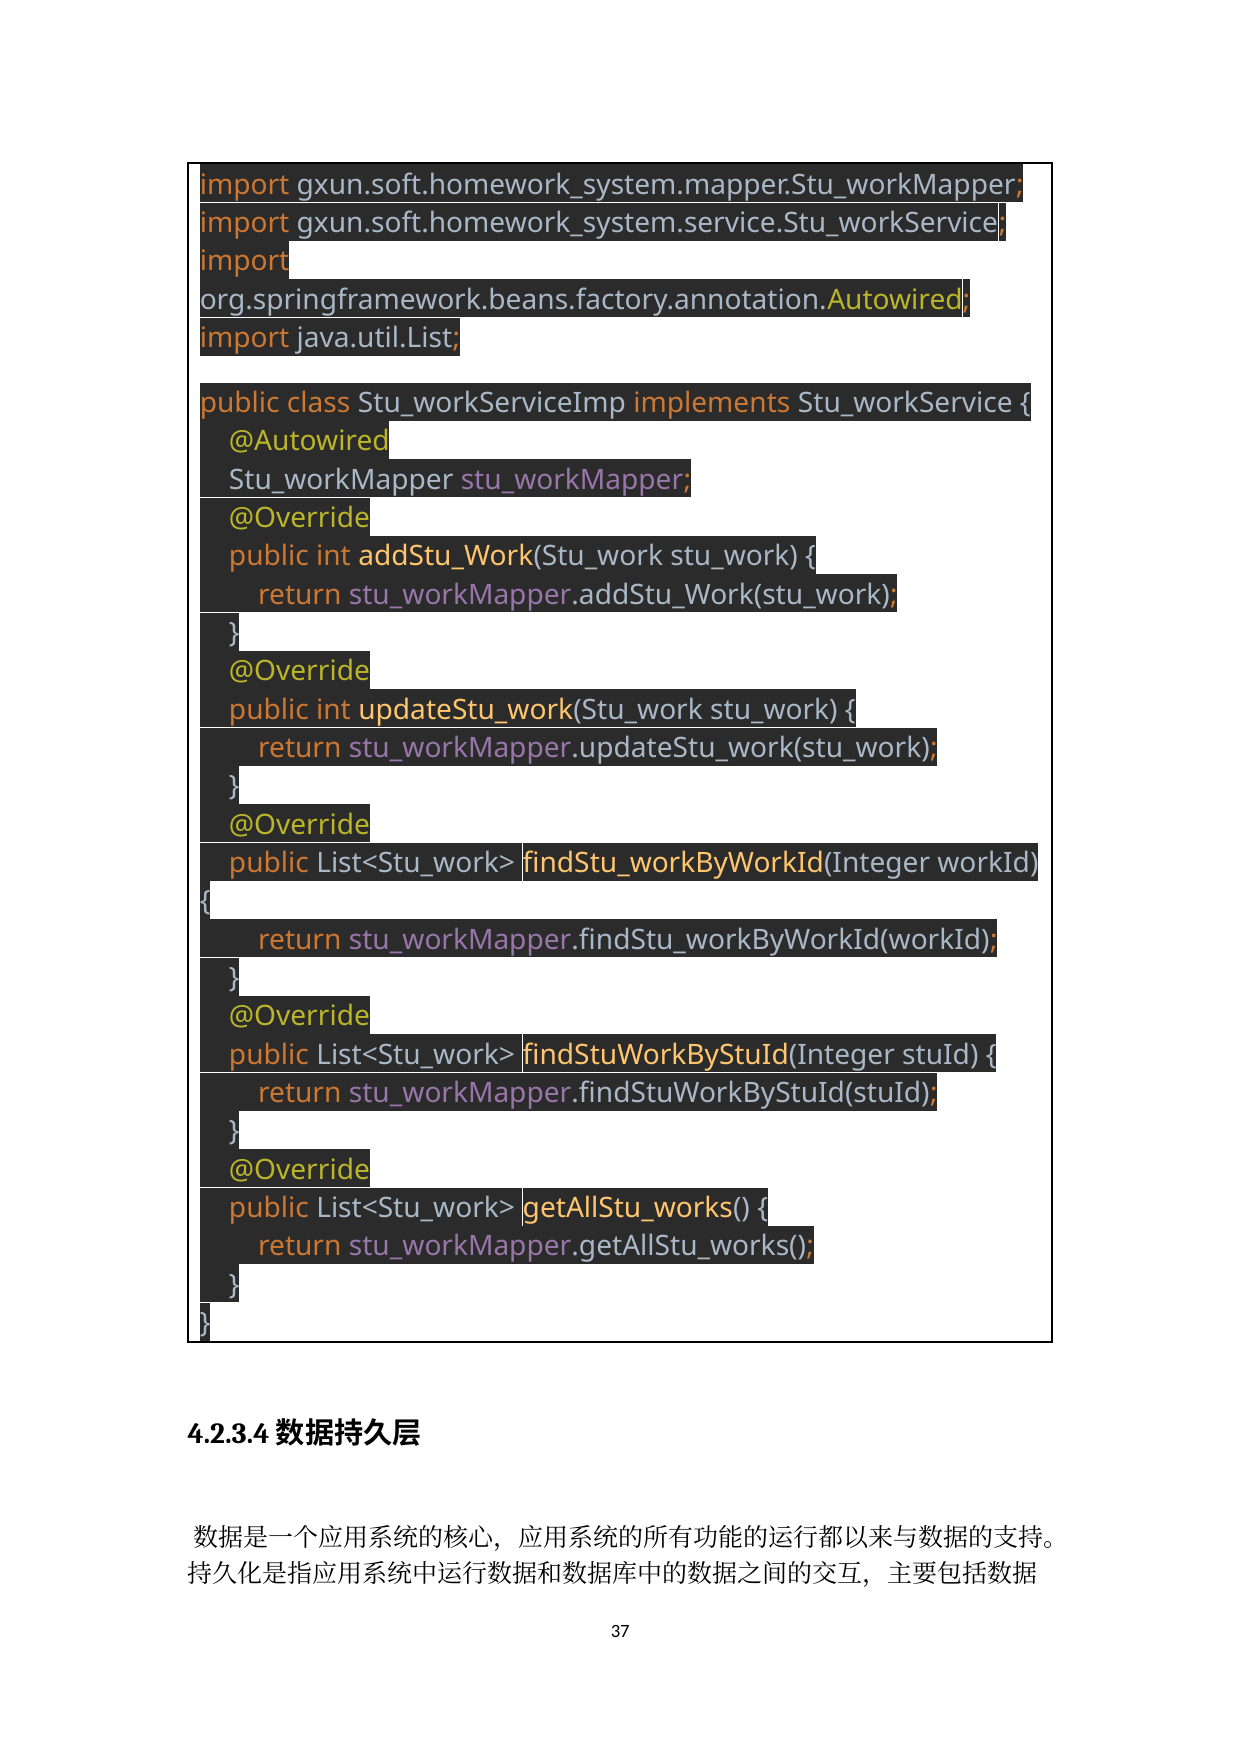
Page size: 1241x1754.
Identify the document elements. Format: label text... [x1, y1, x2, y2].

subtitle 4.2.3.4 数据持久层 [187, 1399, 1053, 1464]
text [187, 1517, 1053, 1589]
